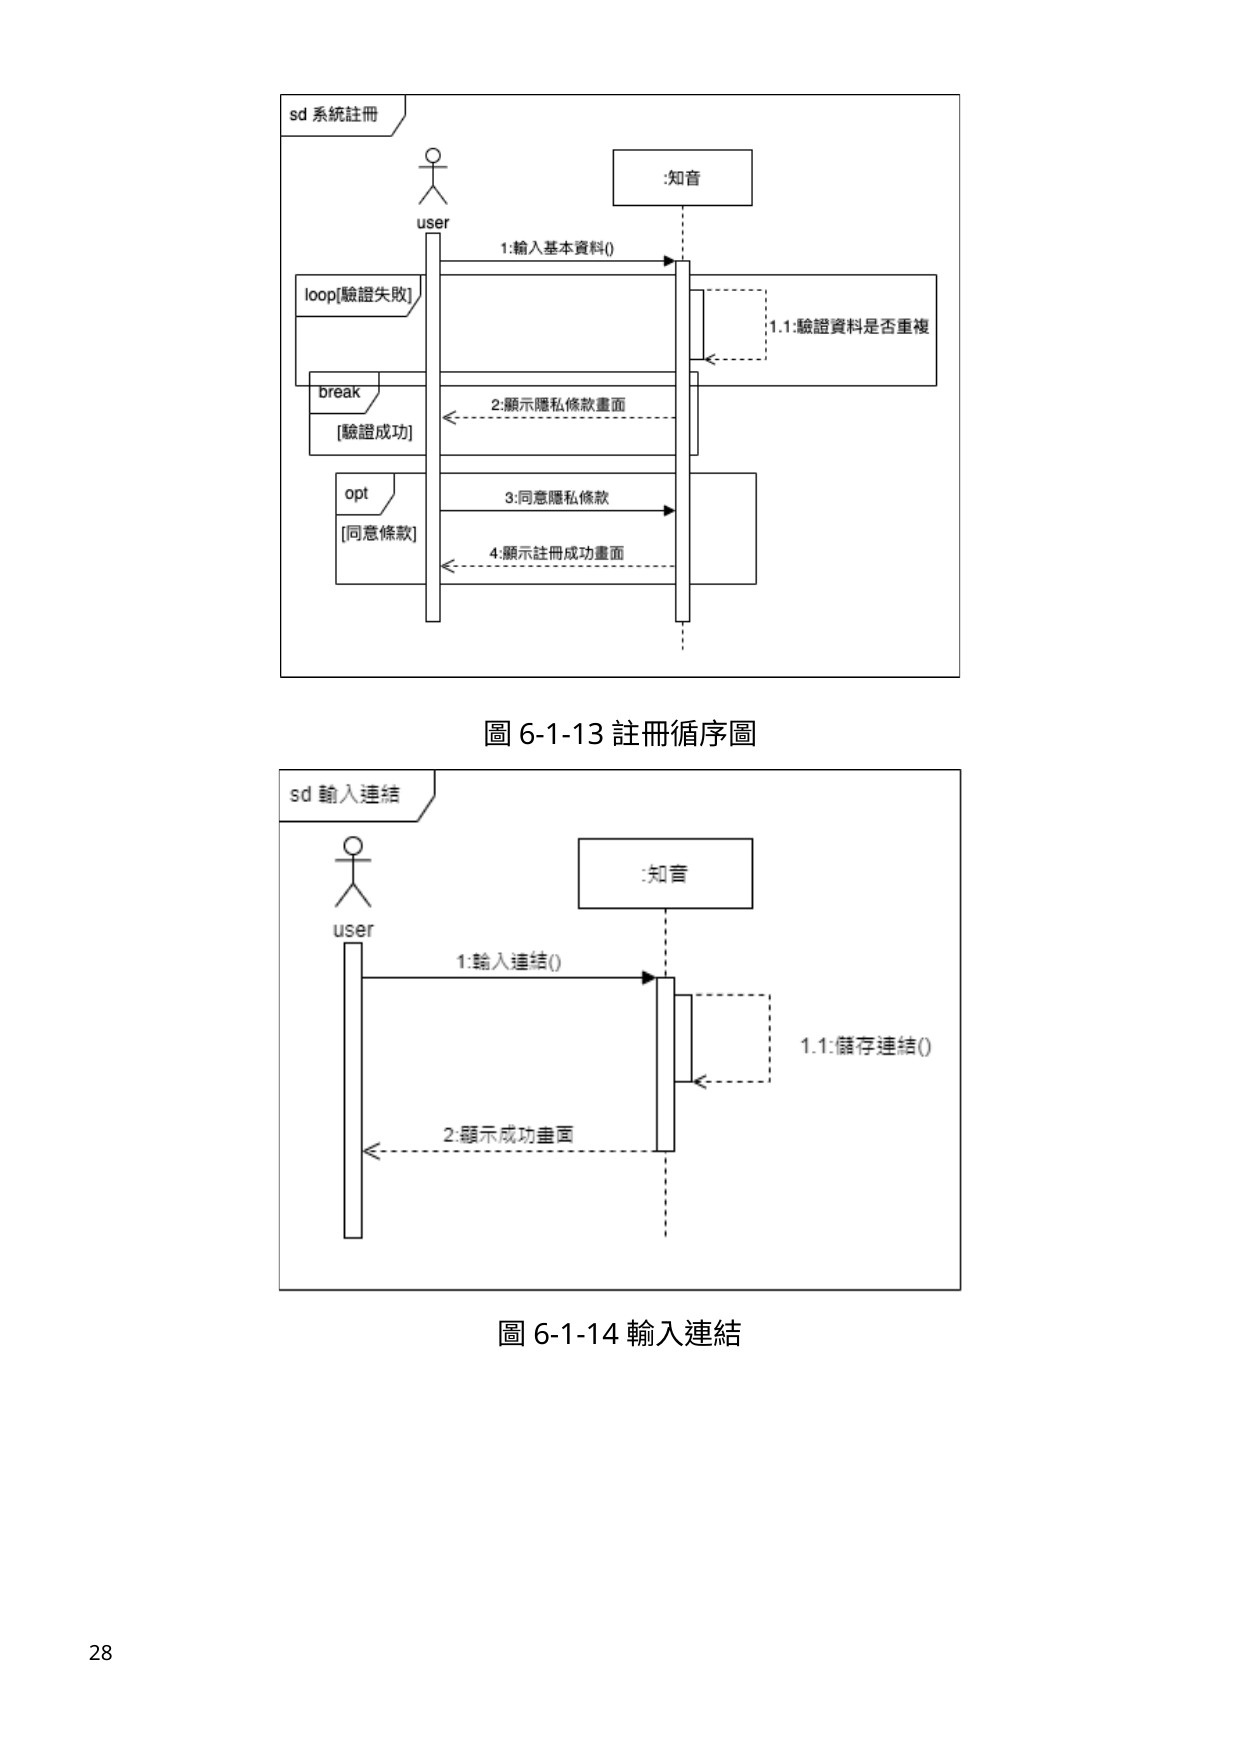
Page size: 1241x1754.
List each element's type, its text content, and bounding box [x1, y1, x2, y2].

picture [278, 769, 962, 1293]
picture [280, 94, 961, 678]
